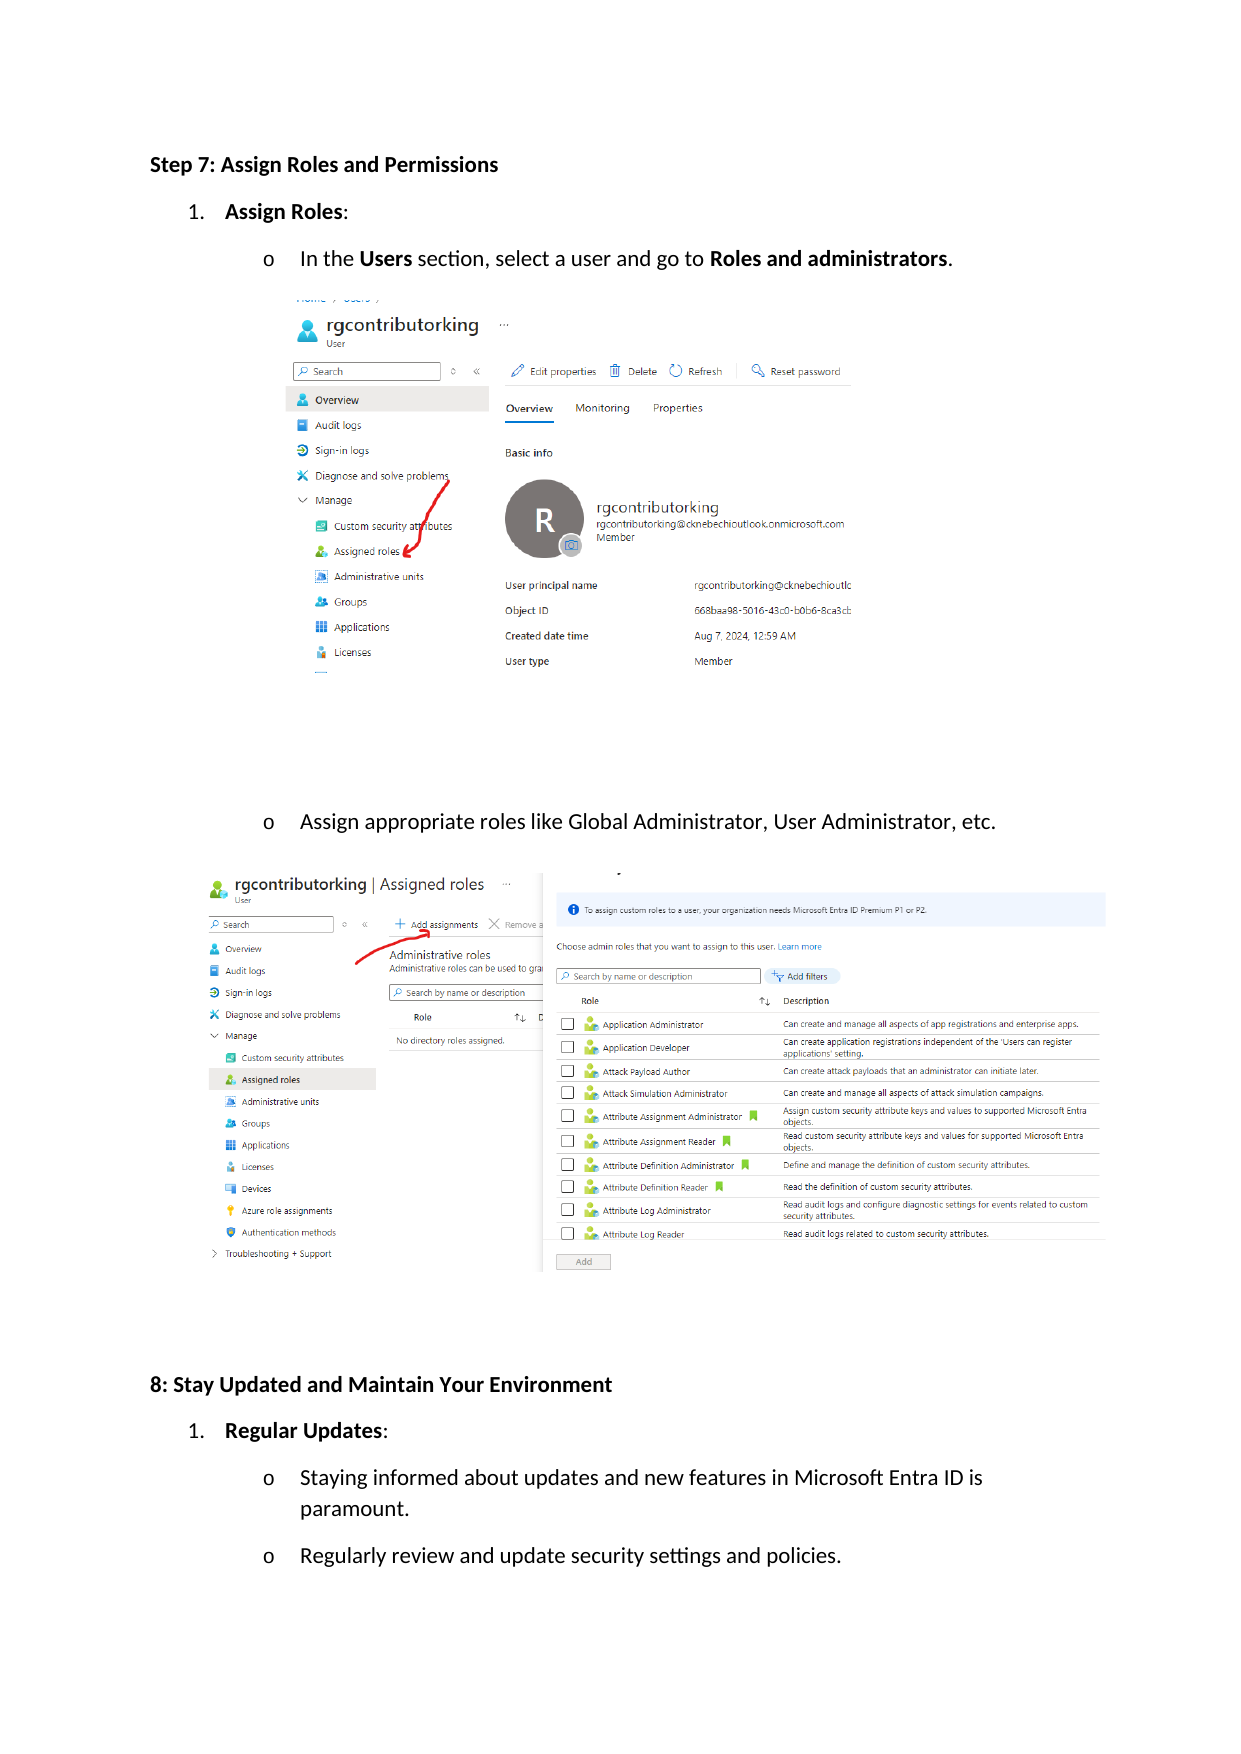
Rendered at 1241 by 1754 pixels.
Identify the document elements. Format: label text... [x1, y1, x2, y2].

list Regularly review and update security settings and policies. [262, 1541, 1090, 1570]
picture [208, 873, 1106, 1272]
list Regular Updates: [187, 1417, 1090, 1445]
list Staying informed about updates and new features in Microsoft Entra ID is paramount. [262, 1463, 1090, 1522]
list Assign Roles: [187, 197, 1090, 225]
text 8: Stay Updated and Maintain Your Environment [150, 1370, 1090, 1398]
list In the Users section, select a user and go to Roles and administrators. [262, 244, 1090, 272]
picture [285, 300, 851, 673]
list Assign appropriate roles like Global Administrator, User Administrator, etc. [262, 807, 1090, 835]
text Step 7: Assign Roles and Permissions [150, 150, 1090, 178]
